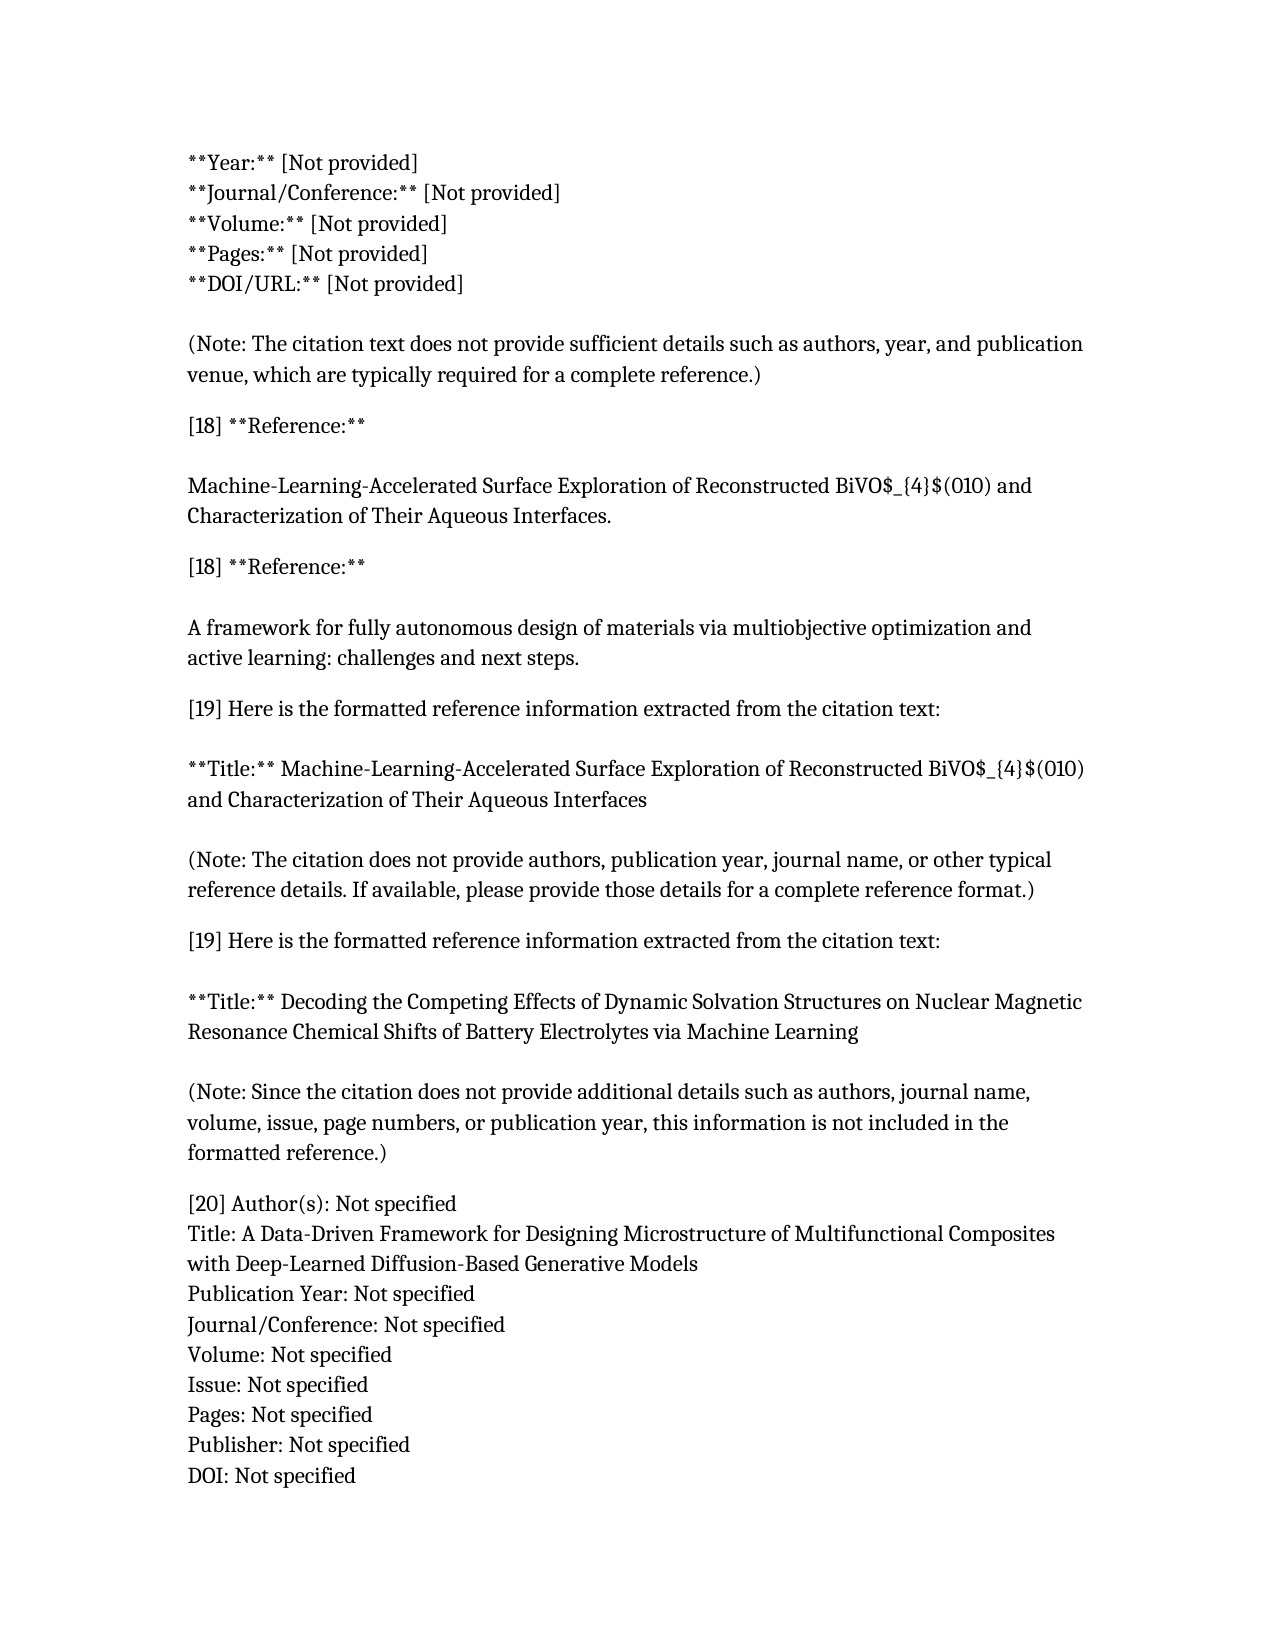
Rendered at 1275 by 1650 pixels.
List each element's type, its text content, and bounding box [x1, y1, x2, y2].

text [18] **Reference:** Machine-Learning-Accelerated Surface Exploration of Reconstructed BiVO$_{4}$(010) and Characterization of Their Aqueous Interfaces. [187, 412, 1087, 529]
text [19] Here is the formatted reference information extracted from the citation text: **Title:** Machine-Learning-Accelerated Surface Exploration of Reconstructed BiVO$_{4}$(010) and Characterization of Their Aqueous Interfaces (Note: The citation does not provide authors, publication year, journal name, or other typical reference details. If available, please provide those details for a complete reference format.) [187, 696, 1087, 903]
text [187, 150, 1087, 388]
text [18] **Reference:** A framework for fully autonomous design of materials via multiobjective optimization and active learning: challenges and next steps. [187, 554, 1087, 671]
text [187, 1191, 1087, 1489]
text [19] Here is the formatted reference information extracted from the citation text: **Title:** Decoding the Competing Effects of Dynamic Solvation Structures on Nuclear Magnetic Resonance Chemical Shifts of Battery Electrolytes via Machine Learning (Note: Since the citation does not provide additional details such as authors, journal name, volume, issue, page numbers, or publication year, this information is not included in the formatted reference.) [187, 928, 1087, 1166]
